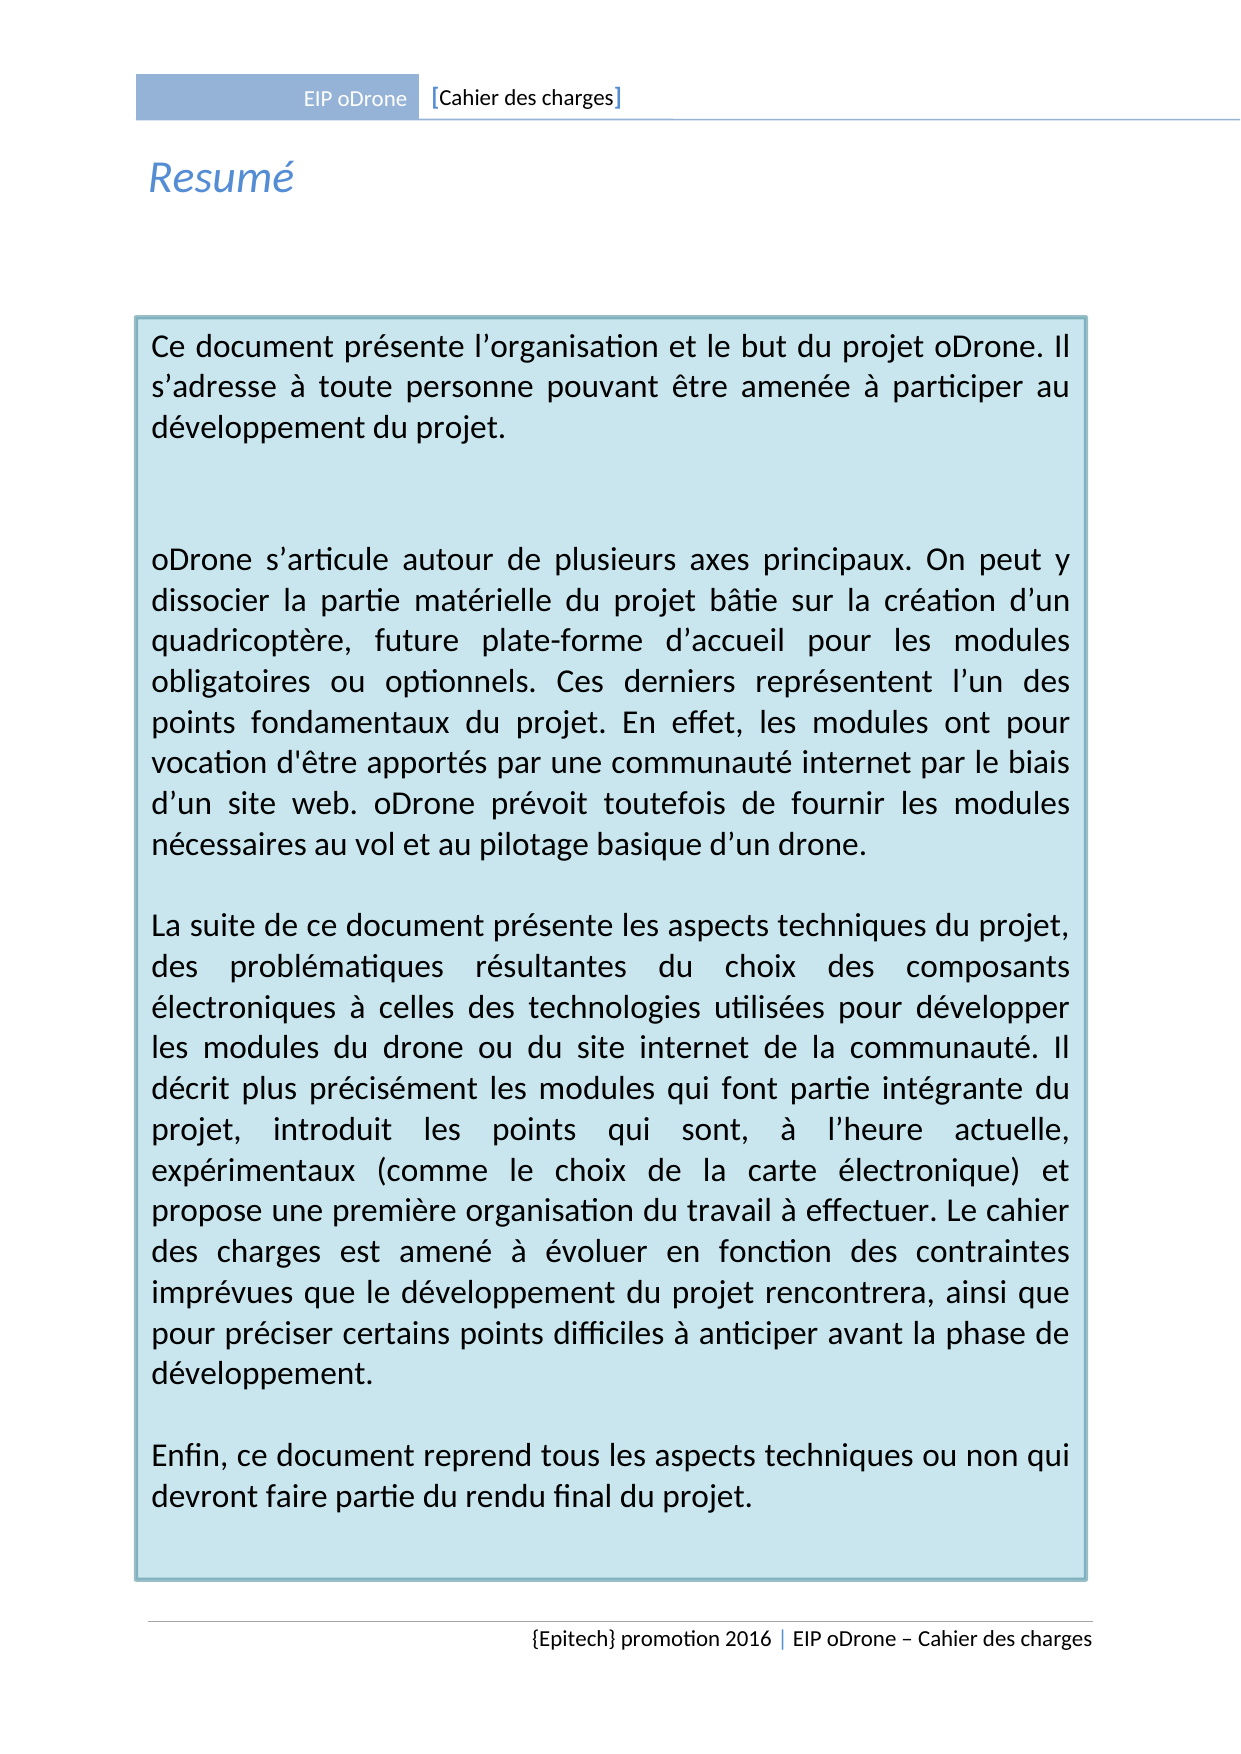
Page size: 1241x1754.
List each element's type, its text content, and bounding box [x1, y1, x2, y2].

text Resumé [148, 148, 1093, 203]
